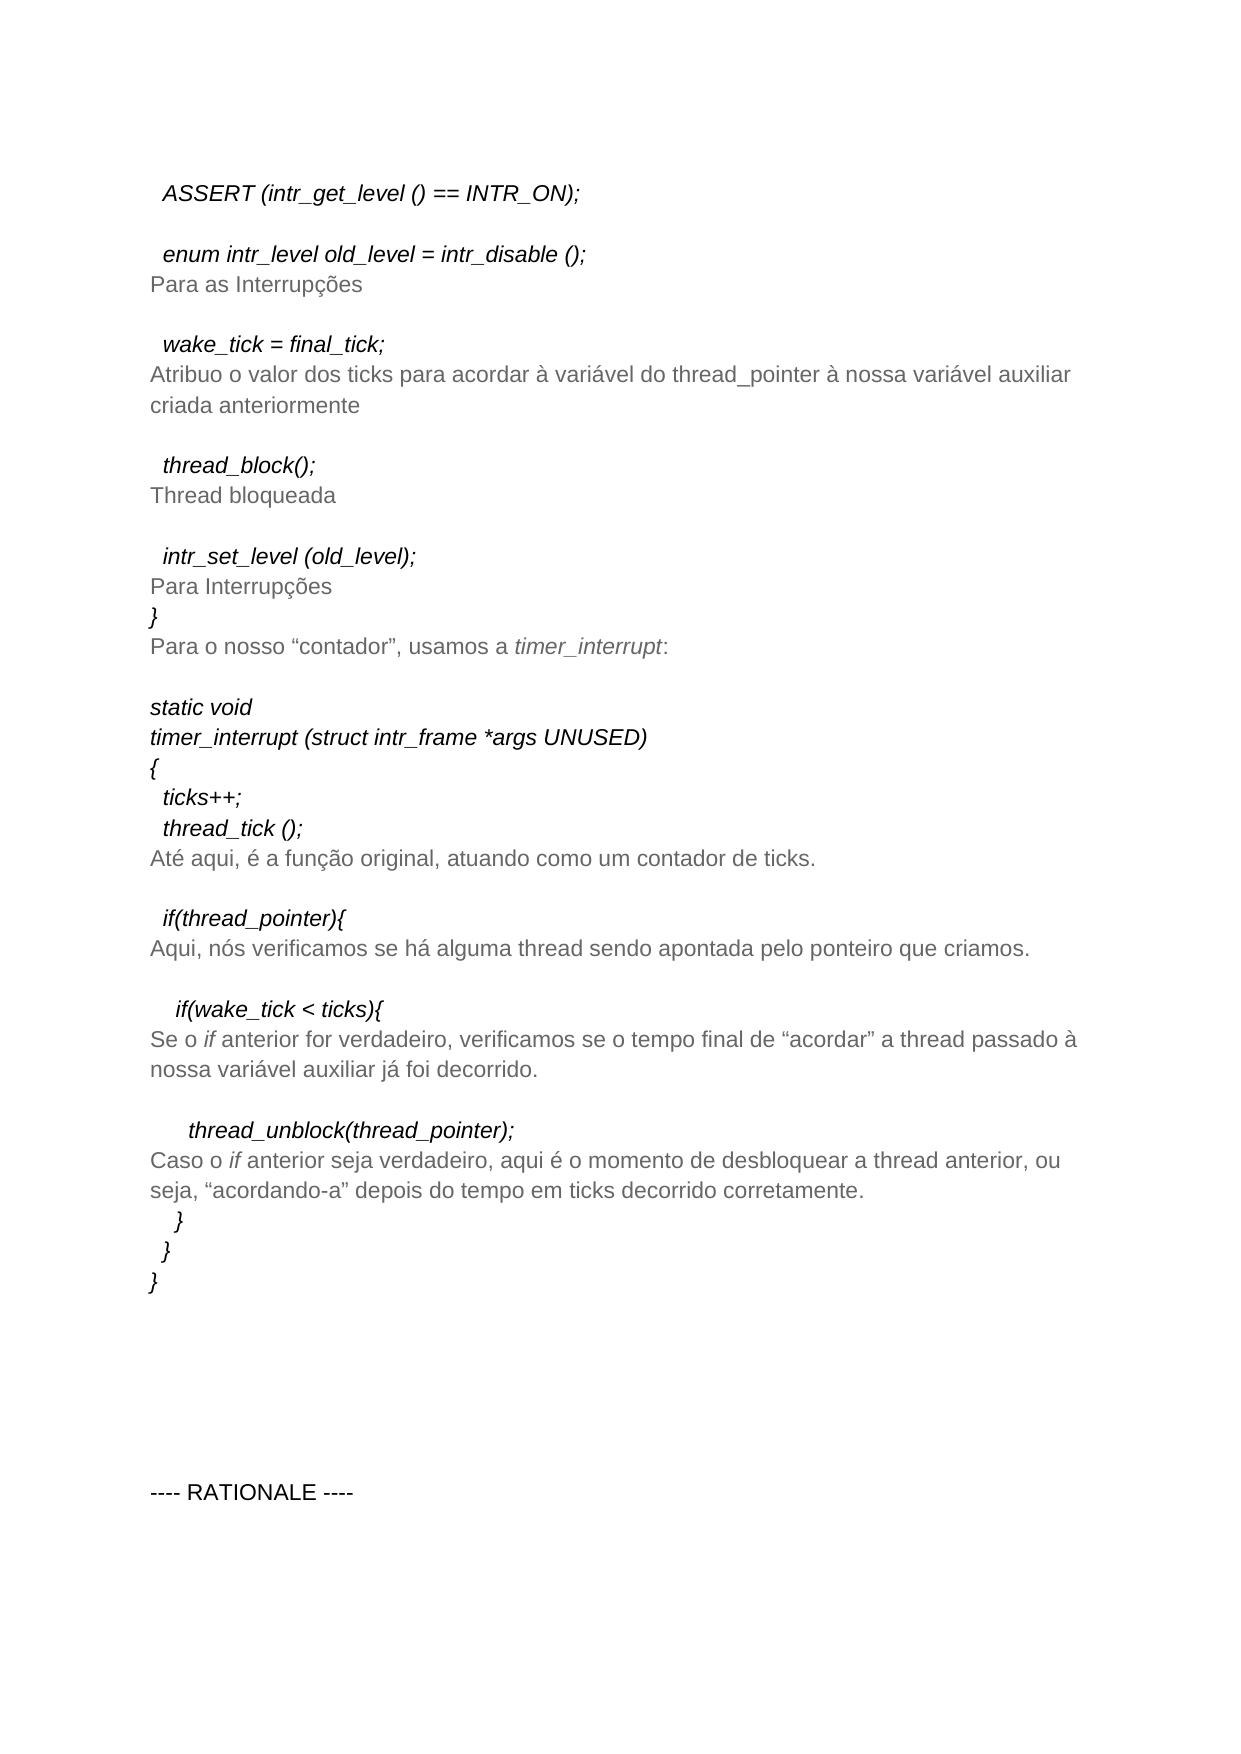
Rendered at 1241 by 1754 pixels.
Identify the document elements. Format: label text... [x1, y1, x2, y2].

text } [150, 1207, 1090, 1234]
text Atribuo o valor dos ticks para acordar à variável do thread_pointer à nossa variável auxiliar criada anteriormente [150, 361, 1090, 418]
text if(thread_pointer){ [150, 905, 1090, 932]
text } [150, 1268, 1090, 1294]
text Para o nosso “contador”, usamos a timer_interrupt: [150, 633, 1090, 660]
text timer_interrupt (struct intr_frame *args UNUSED) [150, 724, 1090, 750]
text Para as Interrupções [150, 271, 1090, 297]
text ASSERT (intr_get_level () == INTR_ON); [150, 180, 1090, 207]
text enum intr_level old_level = intr_disable (); [150, 241, 1090, 267]
text } [150, 603, 1090, 629]
text Caso o if anterior seja verdadeiro, aqui é o momento de desbloquear a thread anterior, ou seja, “acordando-a” depois do tempo em ticks decorrido corretamente. [150, 1147, 1090, 1203]
text ticks++; [150, 784, 1090, 811]
text Thread bloqueada [150, 482, 1090, 509]
text thread_unblock(thread_pointer); [150, 1117, 1090, 1143]
text thread_tick (); [150, 814, 1090, 841]
text { [150, 754, 1090, 781]
text Aqui, nós verificamos se há alguma thread sendo apontada pelo ponteiro que criamos. [150, 935, 1090, 962]
text if(wake_tick < ticks){ [150, 996, 1090, 1022]
text Se o if anterior for verdadeiro, verificamos se o tempo final de “acordar” a thread passado à nossa variável auxiliar já foi decorrido. [150, 1026, 1090, 1083]
text ---- RATIONALE ---- [150, 1479, 1090, 1506]
text intr_set_level (old_level); [150, 543, 1090, 569]
text wake_tick = final_tick; [150, 331, 1090, 358]
text Até aqui, é a função original, atuando como um contador de ticks. [150, 845, 1090, 871]
text static void [150, 694, 1090, 720]
text } [150, 1237, 1090, 1264]
text thread_block(); [150, 452, 1090, 478]
text Para Interrupções [150, 573, 1090, 599]
